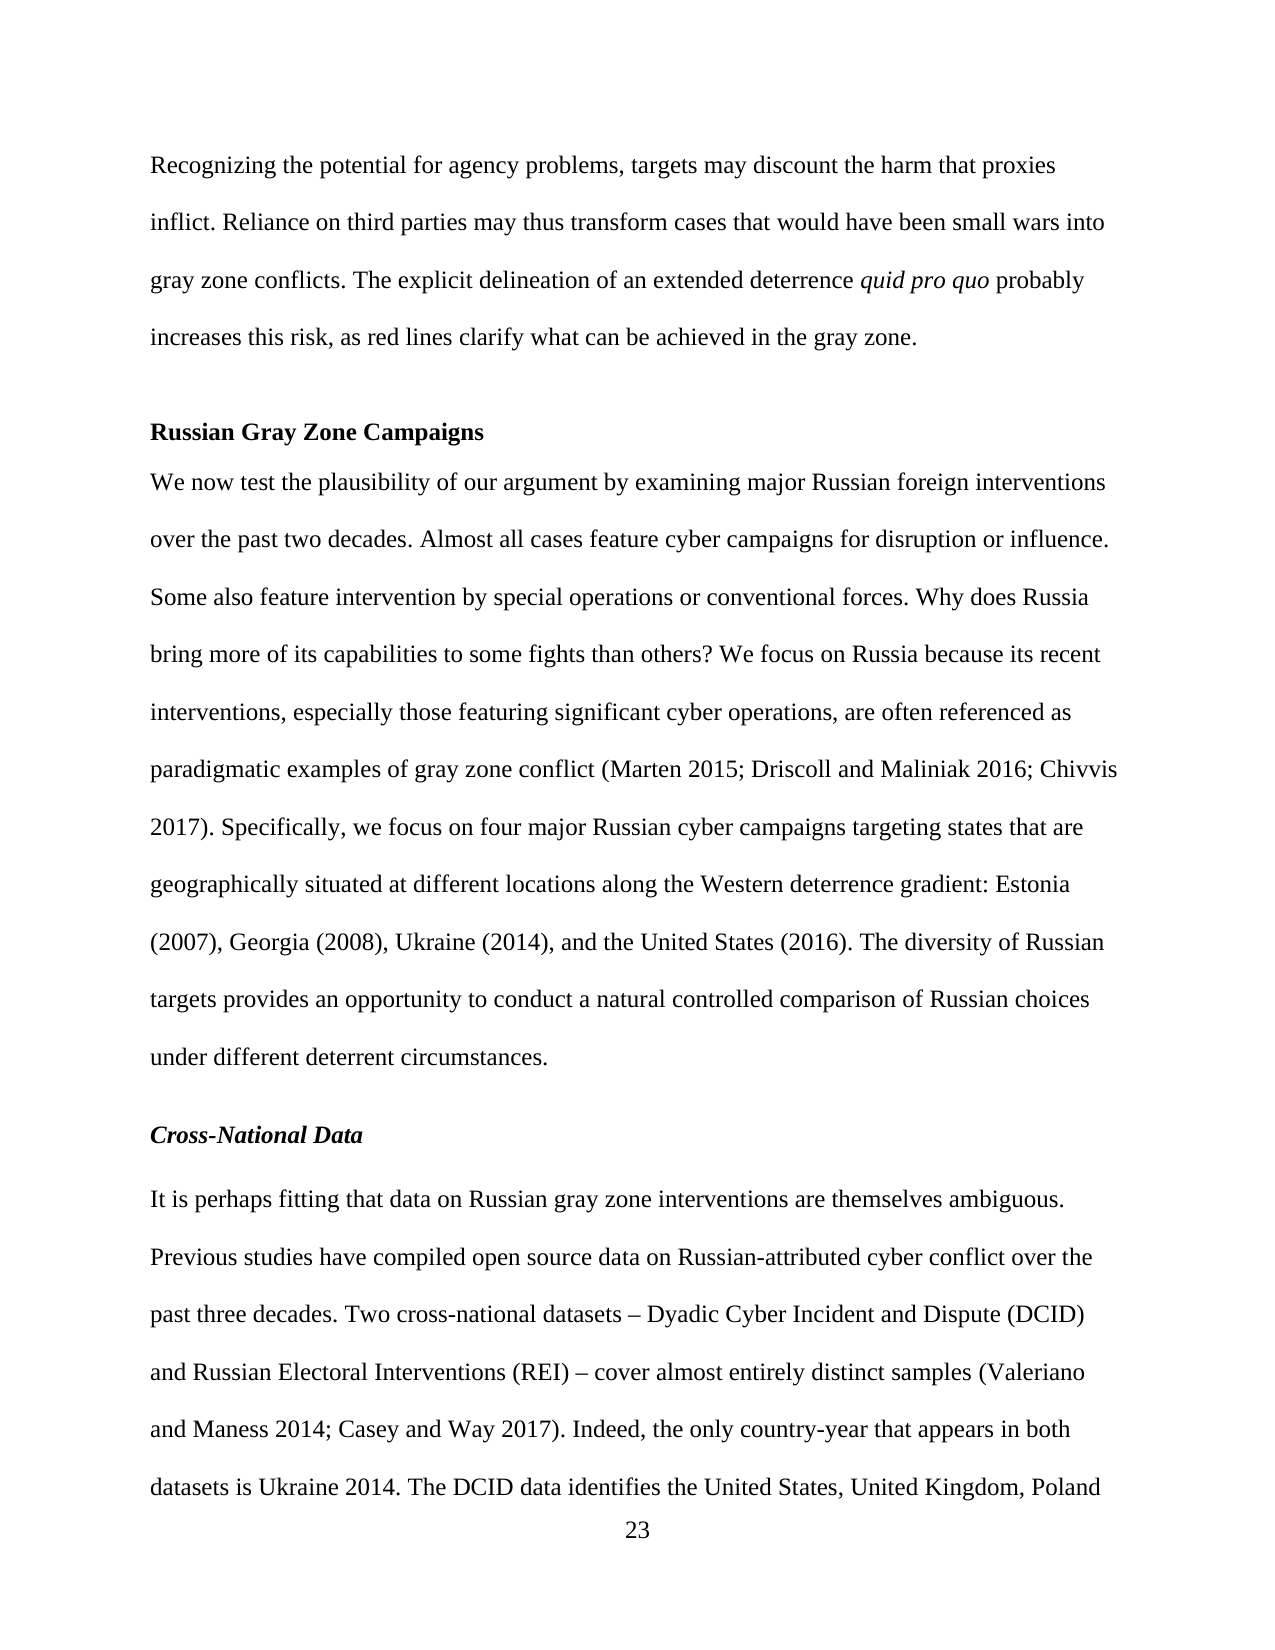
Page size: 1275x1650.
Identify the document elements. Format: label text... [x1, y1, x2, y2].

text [150, 150, 1125, 351]
subtitle Russian Gray Zone Campaigns [150, 417, 1124, 446]
subtitle Cross-National Data [150, 1120, 1124, 1149]
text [150, 1184, 1125, 1500]
text We now test the plausibility of our argument by examining major Russian foreign interventions over the past two decades. Almost all cases feature cyber campaigns for disruption or influence. Some also feature intervention by special operations or conventional forces. Why does Russia bring more of its capabilities to some fights than others? We focus on Russia because its recent interventions, especially those featuring significant cyber operations, are often referenced as paradigmatic examples of gray zone conflict (Marten 2015; Driscoll and Maliniak 2016; Chivvis 2017). Specifically, we focus on four major Russian cyber campaigns targeting states that are geographically situated at different locations along the Western deterrence gradient: Estonia (2007), Georgia (2008), Ukraine (2014), and the United States (2016). The diversity of Russian targets provides an opportunity to conduct a natural controlled comparison of Russian choices under different deterrent circumstances. [150, 467, 1125, 1071]
